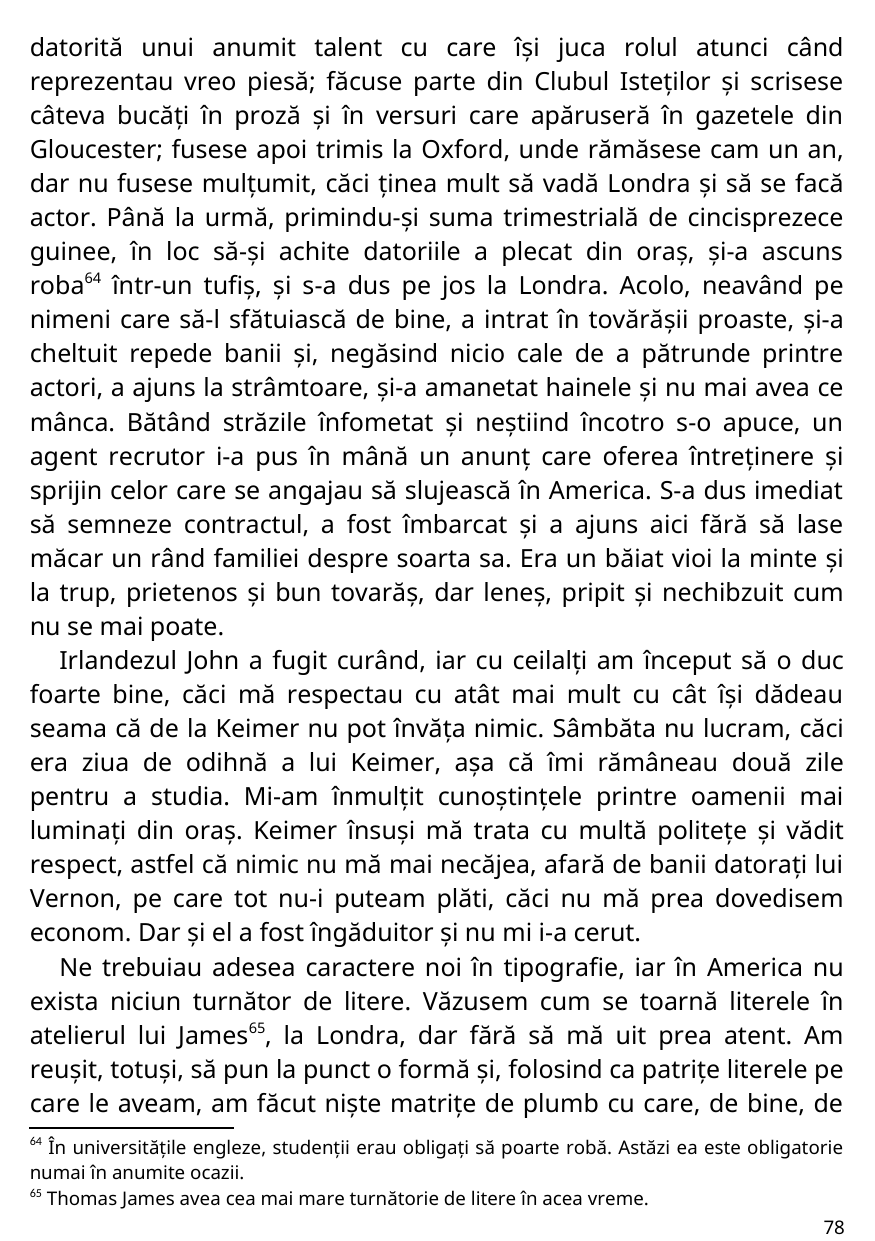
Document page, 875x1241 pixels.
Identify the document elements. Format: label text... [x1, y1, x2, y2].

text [29, 949, 844, 1119]
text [29, 29, 844, 643]
text Irlandezul John a fugit curând, iar cu ceilalți am început să o duc foarte bine, căci mă respectau cu atât mai mult cu cât își dădeau seama că de la Keimer nu pot învăța nimic. Sâmbăta nu lucram, căci era ziua de odihnă a lui Keimer, așa că îmi rămâneau două zile pentru a studia. Mi-am înmulțit cunoștințele printre oamenii mai luminați din oraș. Keimer însuși mă trata cu multă politețe și vădit respect, astfel că nimic nu mă mai necăjea, afară de banii datorați lui Vernon, pe care tot nu-i puteam plăti, căci nu mă prea dovedisem econom. Dar și el a fost îngăduitor și nu mi i-a cerut. [29, 643, 844, 949]
